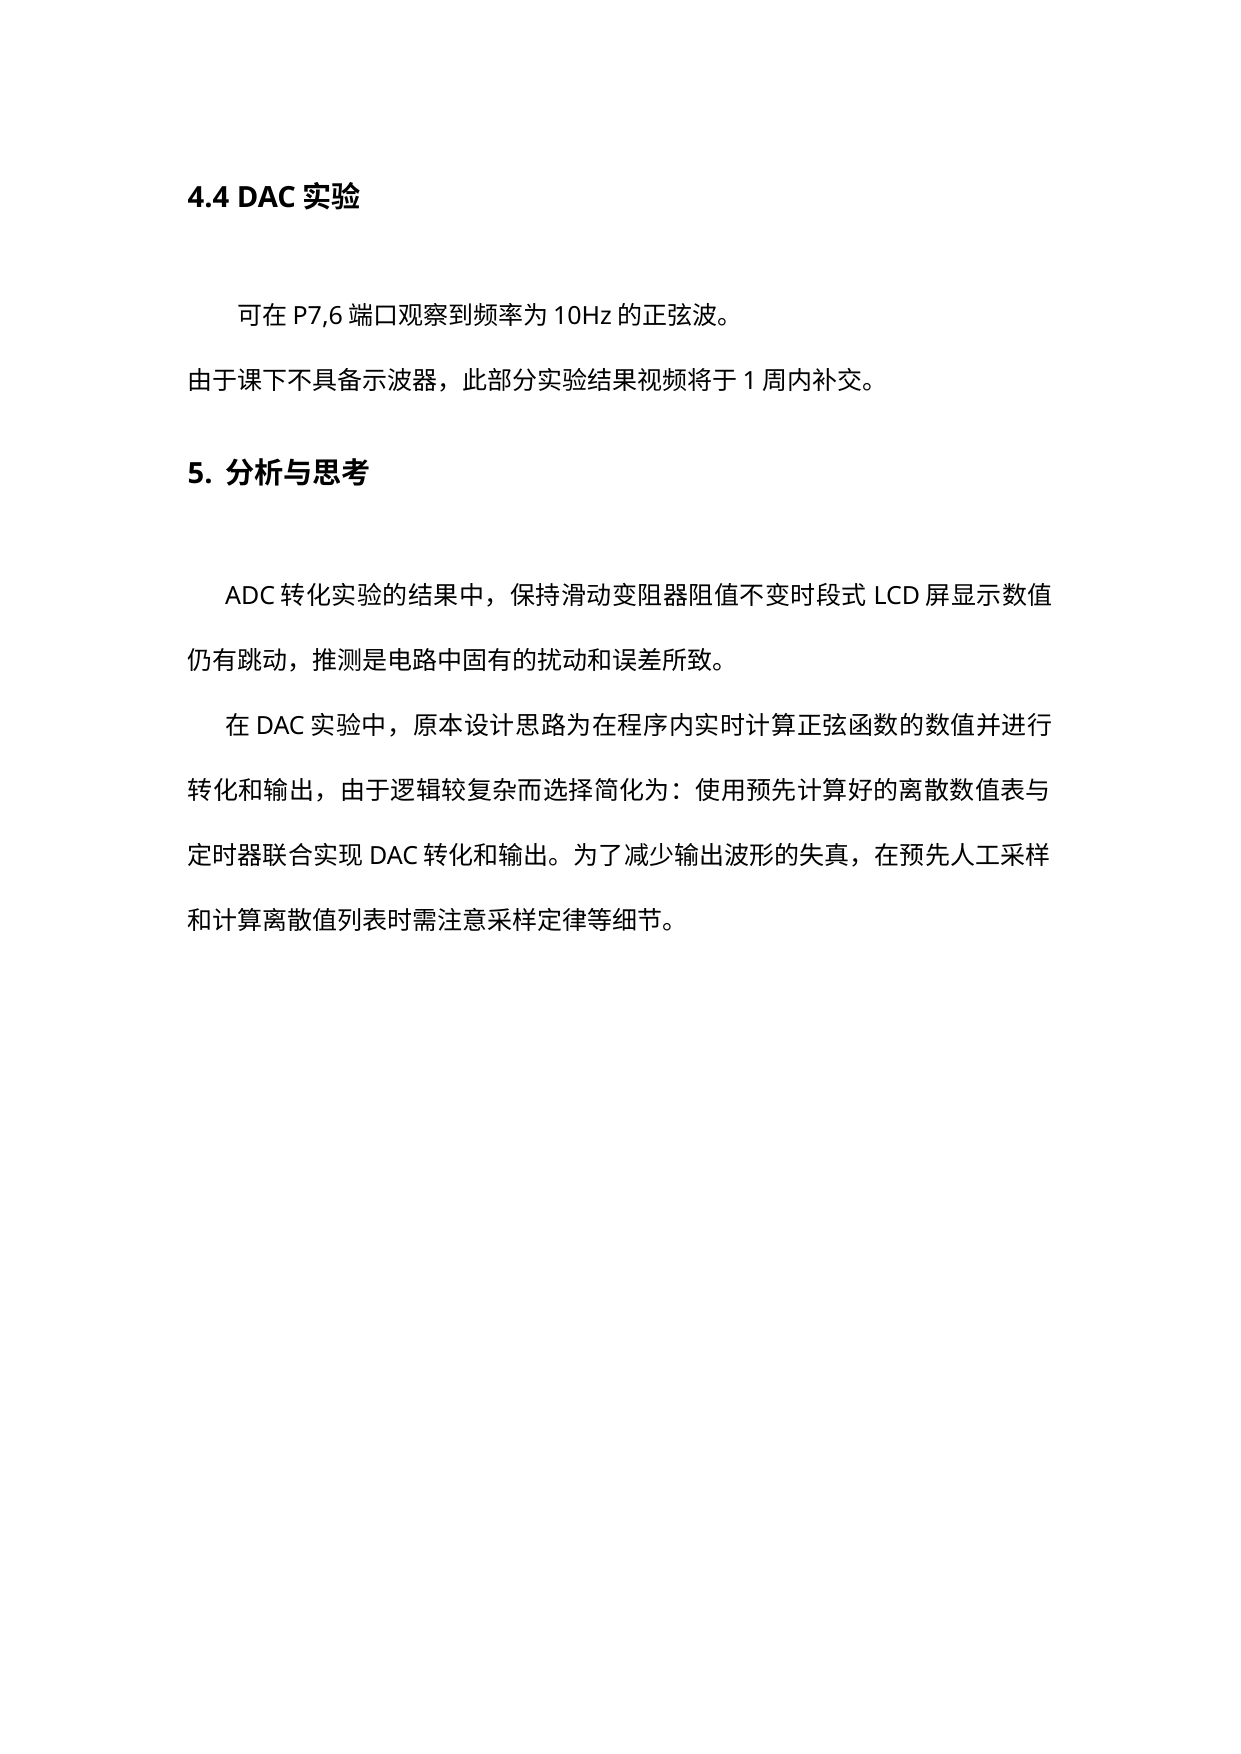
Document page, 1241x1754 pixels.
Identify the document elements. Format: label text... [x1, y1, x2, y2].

text ADC转化实验的结果中，保持滑动变阻器阻值不变时段式LCD屏显示数值仍有跳动，推测是电路中固有的扰动和误差所致。 [187, 561, 1053, 691]
subtitle 分析与思考 [187, 438, 1053, 503]
subtitle 4.4 DAC实验 [187, 162, 1053, 227]
text 在DAC实验中，原本设计思路为在程序内实时计算正弦函数的数值并进行转化和输出，由于逻辑较复杂而选择简化为：使用预先计算好的离散数值表与定时器联合实现DAC转化和输出。为了减少输出波形的失真，在预先人工采样和计算离散值列表时需注意采样定律等细节。 [187, 691, 1053, 951]
text 由于课下不具备示波器，此部分实验结果视频将于1周内补交。 [187, 346, 1053, 411]
text 可在P7,6端口观察到频率为10Hz的正弦波。 [187, 281, 1053, 346]
